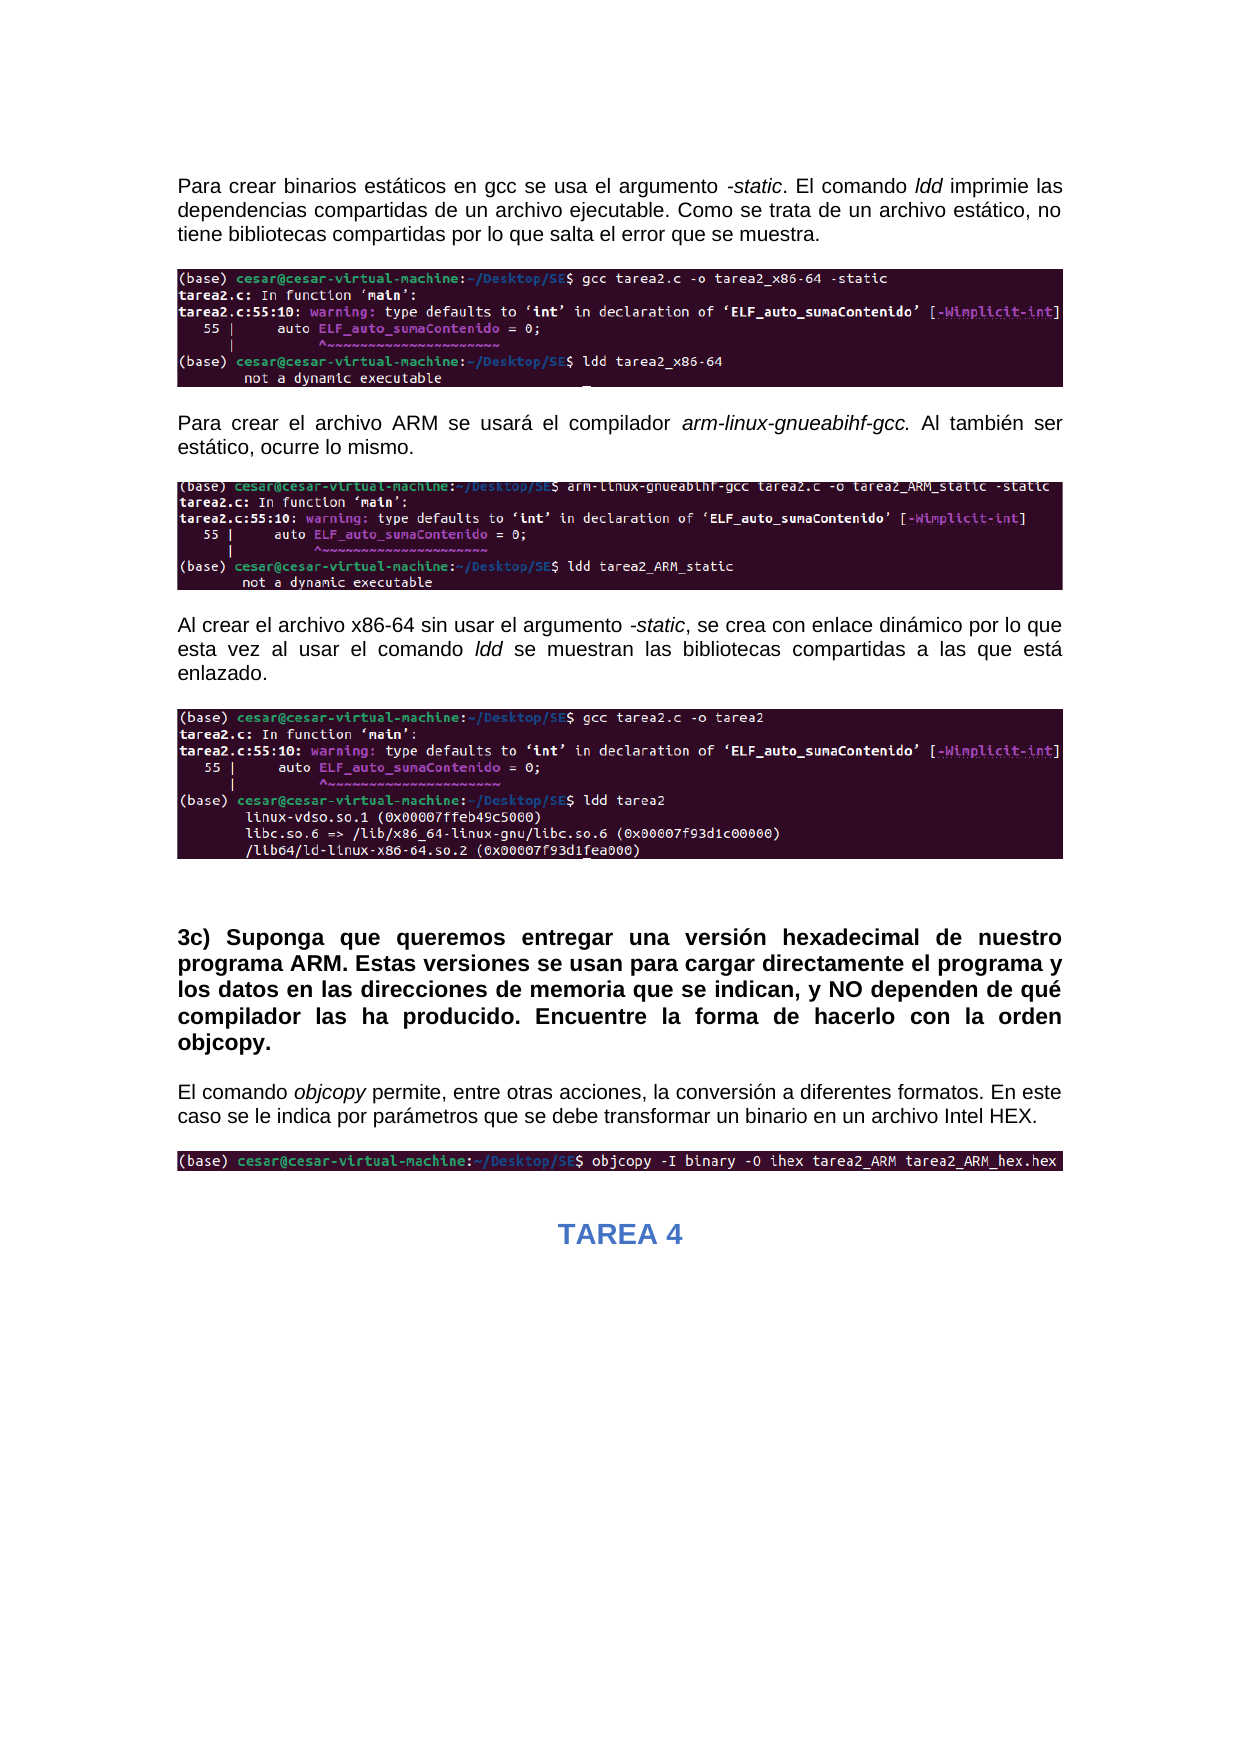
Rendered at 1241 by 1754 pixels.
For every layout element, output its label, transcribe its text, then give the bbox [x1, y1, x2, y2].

text tarea 4 [177, 1217, 1063, 1250]
text Para crear binarios estáticos en gcc se usa el argumento -static. El comando ldd imprimie las dependencias compartidas de un archivo ejecutable. Como se trata de un archivo estático, no tiene bibliotecas compartidas por lo que salta el error que se muestra. [177, 174, 1063, 246]
picture [177, 709, 1063, 859]
text El comando objcopy permite, entre otras acciones, la conversión a diferentes formatos. En este caso se le indica por parámetros que se debe transformar un binario en un archivo Intel HEX. [177, 1079, 1063, 1127]
text 3c) Suponga que queremos entregar una versión hexadecimal de nuestro programa ARM. Estas versiones se usan para cargar directamente el programa y los datos en las direcciones de memoria que se indican, y NO dependen de qué compilador las ha producido. Encuentre la forma de hacerlo con la orden objcopy. [177, 924, 1063, 1056]
picture [177, 269, 1063, 387]
picture [177, 1151, 1063, 1171]
text Para crear el archivo ARM se usará el compilador arm-linux-gnueabihf-gcc. Al también ser estático, ocurre lo mismo. [177, 411, 1063, 459]
picture [177, 482, 1063, 590]
text Al crear el archivo x86-64 sin usar el argumento -static, se crea con enlace dinámico por lo que esta vez al usar el comando ldd se muestran las bibliotecas compartidas a las que está enlazado. [177, 613, 1063, 685]
